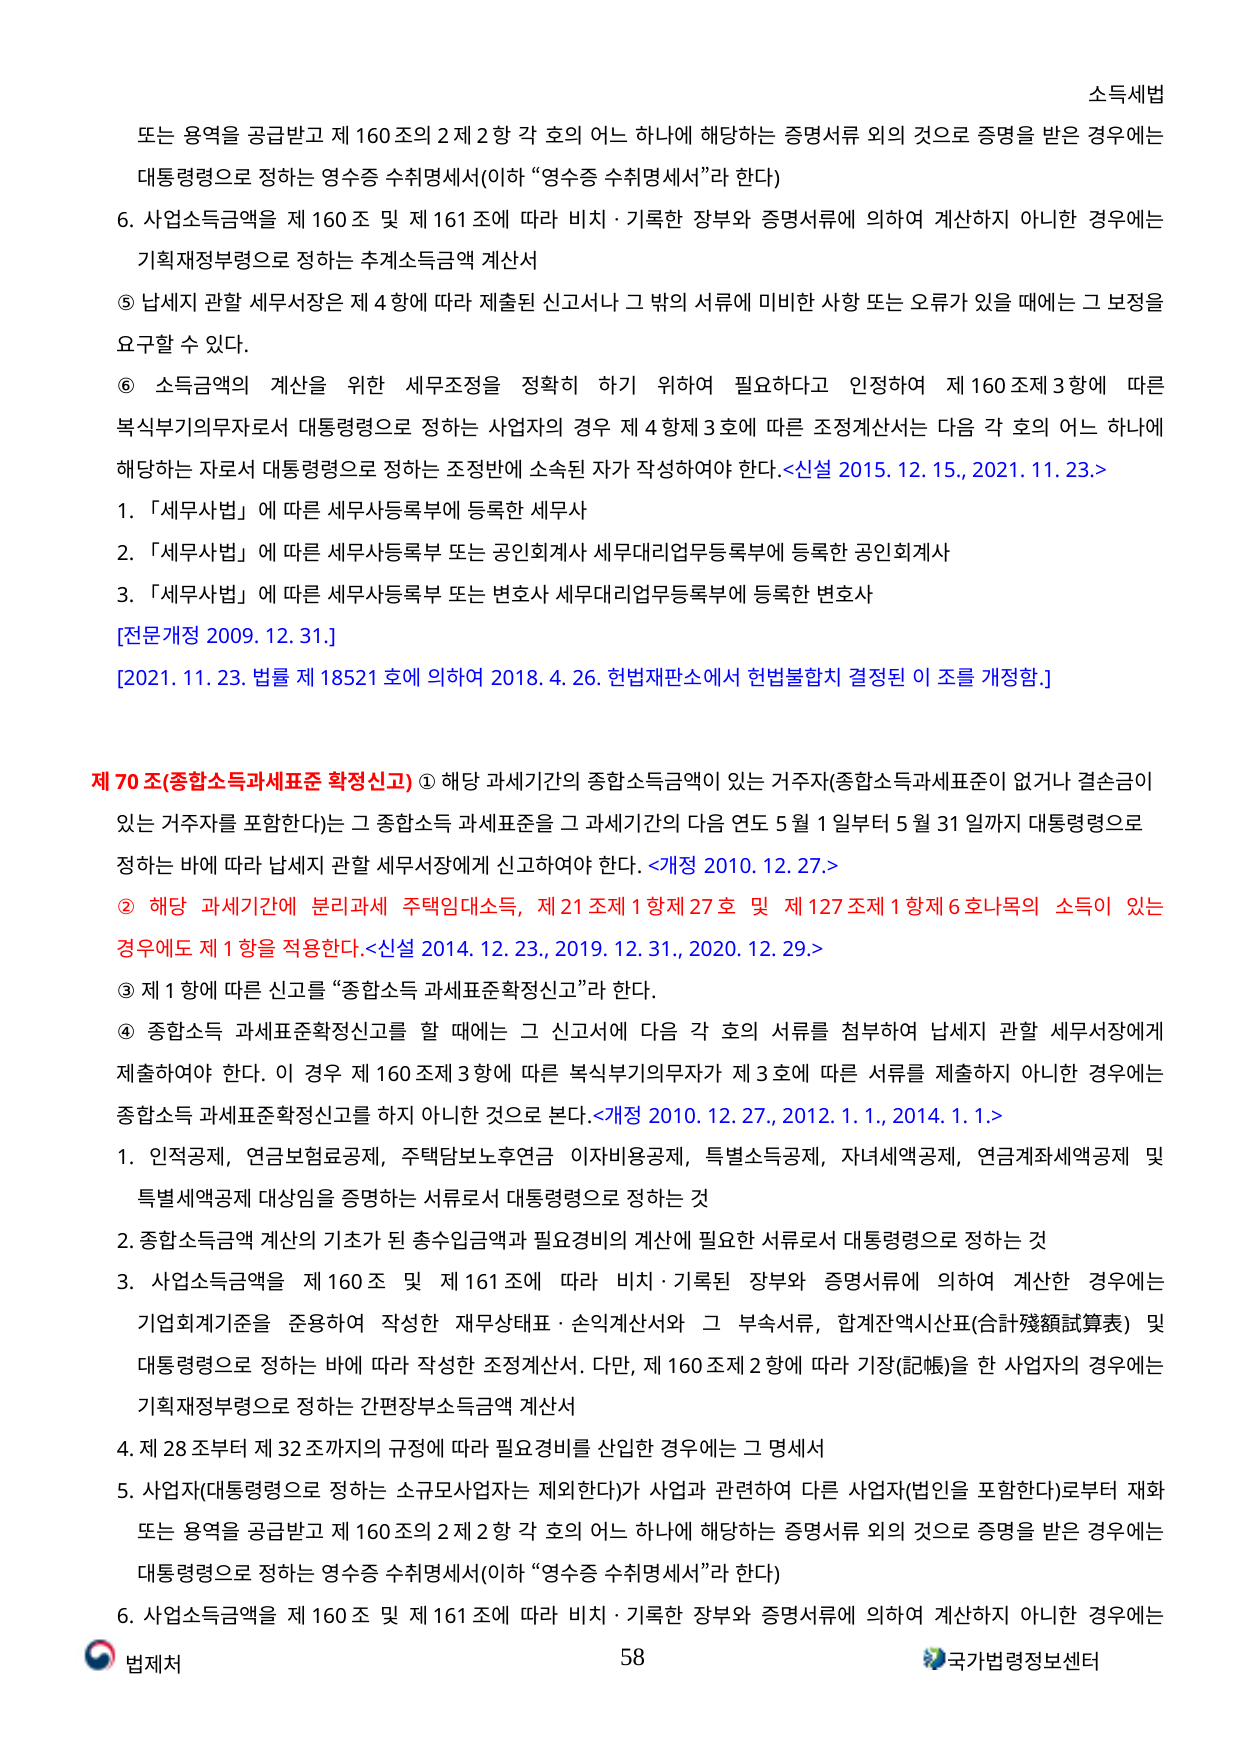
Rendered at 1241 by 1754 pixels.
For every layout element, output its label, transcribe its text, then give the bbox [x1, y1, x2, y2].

text ④ 종합소득 과세표준확정신고를 할 때에는 그 신고서에 다음 각 호의 서류를 첨부하여 납세지 관할 세무서장에게 제출하여야 한다. 이 경우 제160조제3항에 따른 복식부기의무자가 제3호에 따른 서류를 제출하지 아니한 경우에는 종합소득 과세표준확정신고를 하지 아니한 것으로 본다.<개정 2010. 12. 27., 2012. 1. 1., 2014. 1. 1.> [117, 1004, 1165, 1129]
text ⑤ 납세지 관할 세무서장은 제4항에 따라 제출된 신고서나 그 밖의 서류에 미비한 사항 또는 오류가 있을 때에는 그 보정을 요구할 수 있다. [117, 275, 1165, 358]
text 1. 「세무사법」에 따른 세무사등록부에 등록한 세무사 [117, 483, 1165, 525]
text [2021. 11. 23. 법률 제18521호에 의하여 2018. 4. 26. 헌법재판소에서 헌법불합치 결정된 이 조를 개정함.] [117, 650, 1165, 692]
text 2. 종합소득금액 계산의 기초가 된 총수입금액과 필요경비의 계산에 필요한 서류로서 대통령령으로 정하는 것 [117, 1212, 1165, 1254]
text 제70조(종합소득과세표준 확정신고) ① 해당 과세기간의 종합소득금액이 있는 거주자(종합소득과세표준이 없거나 결손금이 있는 거주자를 포함한다)는 그 종합소득 과세표준을 그 과세기간의 다음 연도 5월 1일부터 5월 31일까지 대통령령으로 정하는 바에 따라 납세지 관할 세무서장에게 신고하여야 한다. <개정 2010. 12. 27.> [92, 754, 1165, 879]
picture [892, 1637, 948, 1670]
text 2. 「세무사법」에 따른 세무사등록부 또는 공인회계사 세무대리업무등록부에 등록한 공인회계사 [117, 525, 1165, 567]
text 4. 제28조부터 제32조까지의 규정에 따라 필요경비를 산입한 경우에는 그 명세서 [117, 1421, 1165, 1462]
text 3. 사업소득금액을 제160조 및 제161조에 따라 비치ㆍ기록된 장부와 증명서류에 의하여 계산한 경우에는 기업회계기준을 준용하여 작성한 재무상태표ㆍ손익계산서와 그 부속서류, 합계잔액시산표(合計殘額試算表) 및 대통령령으로 정하는 바에 따라 작성한 조정계산서. 다만, 제160조제2항에 따라 기장(記帳)을 한 사업자의 경우에는 기획재정부령으로 정하는 간편장부소득금액 계산서 [117, 1254, 1165, 1421]
text ② 해당 과세기간에 분리과세 주택임대소득, 제21조제1항제27호 및 제127조제1항제6호나목의 소득이 있는 경우에도 제1항을 적용한다.<신설 2014. 12. 23., 2019. 12. 31., 2020. 12. 29.> [117, 879, 1165, 962]
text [117, 1587, 1165, 1629]
text ③ 제1항에 따른 신고를 “종합소득 과세표준확정신고”라 한다. [117, 962, 1165, 1004]
text 1. 인적공제, 연금보험료공제, 주택담보노후연금 이자비용공제, 특별소득공제, 자녀세액공제, 연금계좌세액공제 및 특별세액공제 대상임을 증명하는 서류로서 대통령령으로 정하는 것 [117, 1129, 1165, 1212]
text 3. 「세무사법」에 따른 세무사등록부 또는 변호사 세무대리업무등록부에 등록한 변호사 [117, 567, 1165, 608]
text ⑥ 소득금액의 계산을 위한 세무조정을 정확히 하기 위하여 필요하다고 인정하여 제160조제3항에 따른 복식부기의무자로서 대통령령으로 정하는 사업자의 경우 제4항제3호에 따른 조정계산서는 다음 각 호의 어느 하나에 해당하는 자로서 대통령령으로 정하는 조정반에 소속된 자가 작성하여야 한다.<신설 2015. 12. 15., 2021. 11. 23.> [117, 358, 1165, 483]
text 6. 사업소득금액을 제160조 및 제161조에 따라 비치ㆍ기록한 장부와 증명서류에 의하여 계산하지 아니한 경우에는 기획재정부령으로 정하는 추계소득금액 계산서 [117, 192, 1165, 275]
picture [75, 1637, 126, 1673]
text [117, 108, 1165, 192]
text [전문개정 2009. 12. 31.] [117, 608, 1165, 650]
